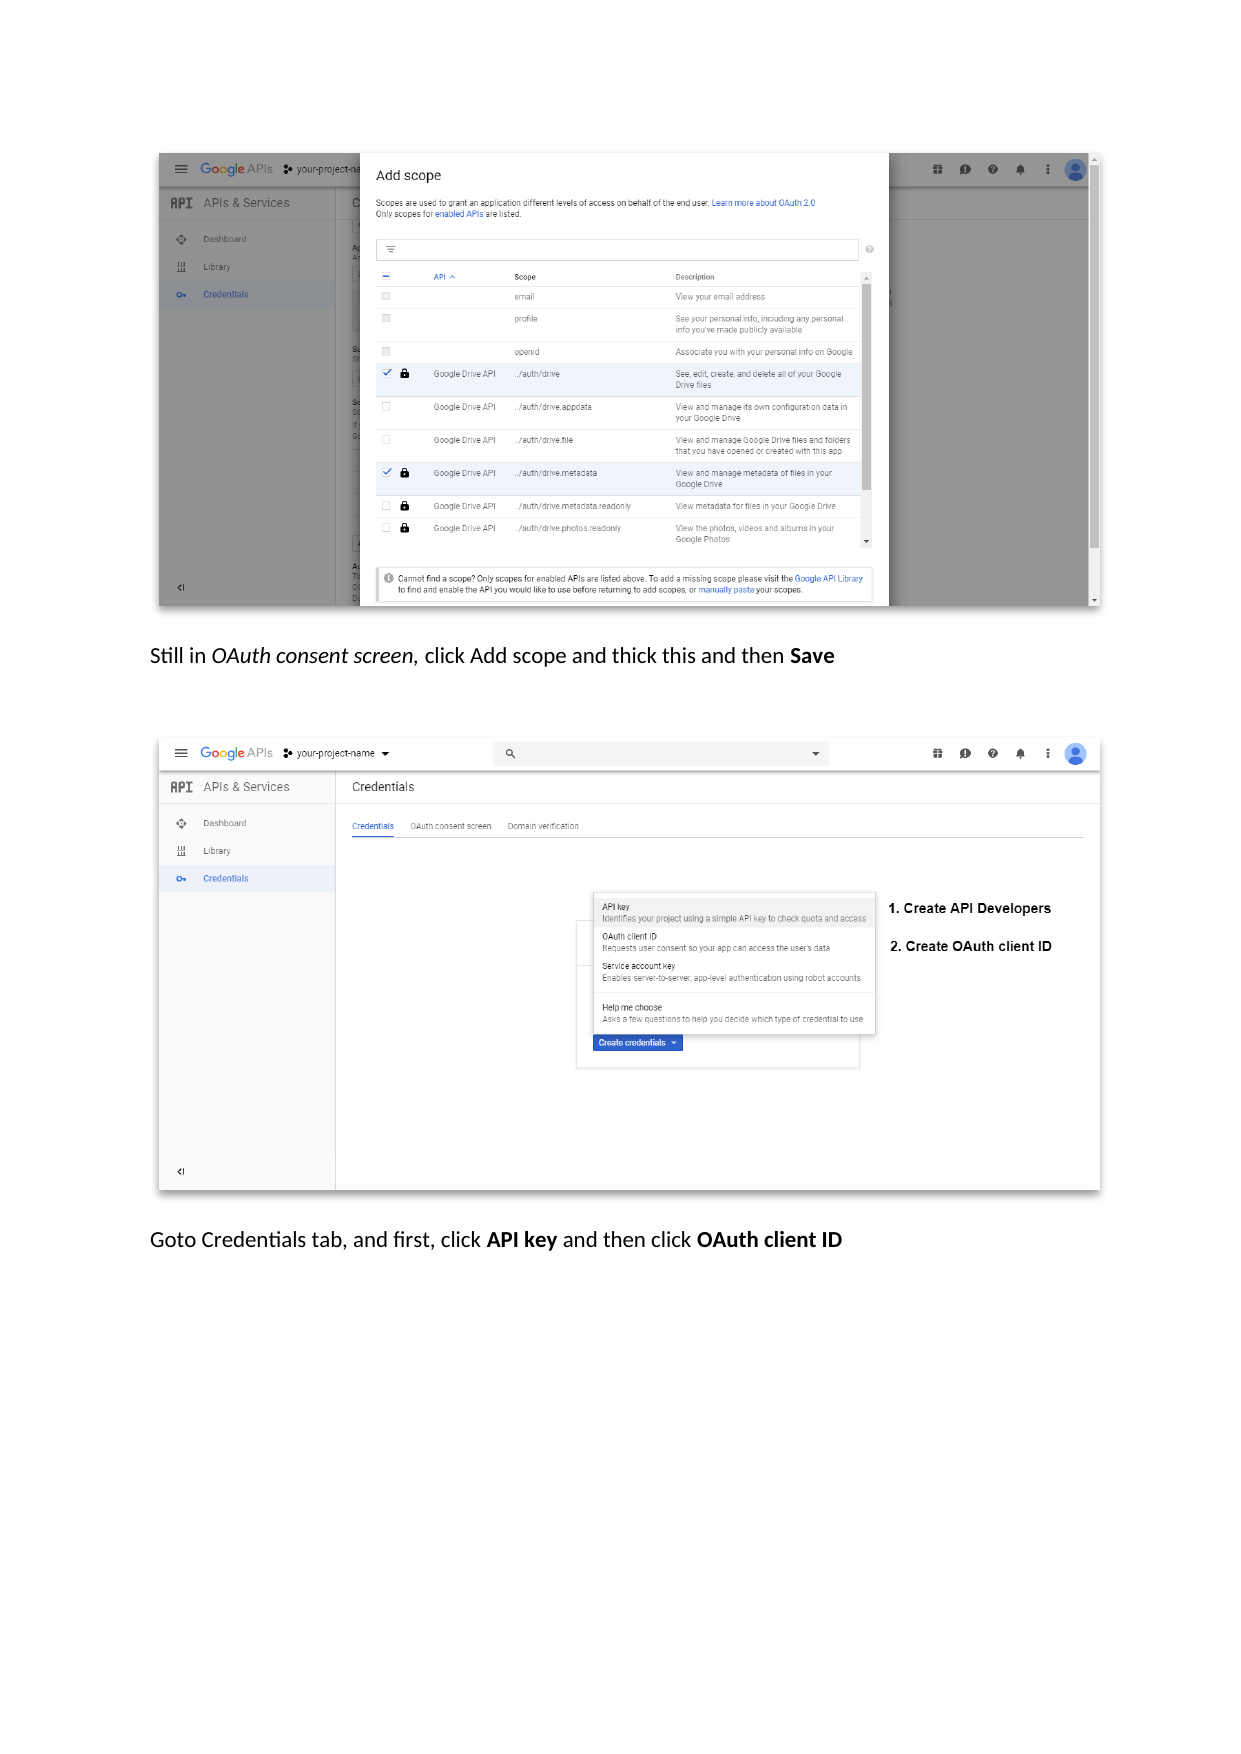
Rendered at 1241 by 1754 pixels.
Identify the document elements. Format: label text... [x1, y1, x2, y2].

picture [159, 737, 1100, 1190]
picture [159, 153, 1100, 606]
text Goto Credentials tab, and first, click API key and then click OAuth client ID [150, 1225, 1090, 1253]
text Still in OAuth consent screen, click Add scope and thick this and then Save [150, 641, 1090, 669]
